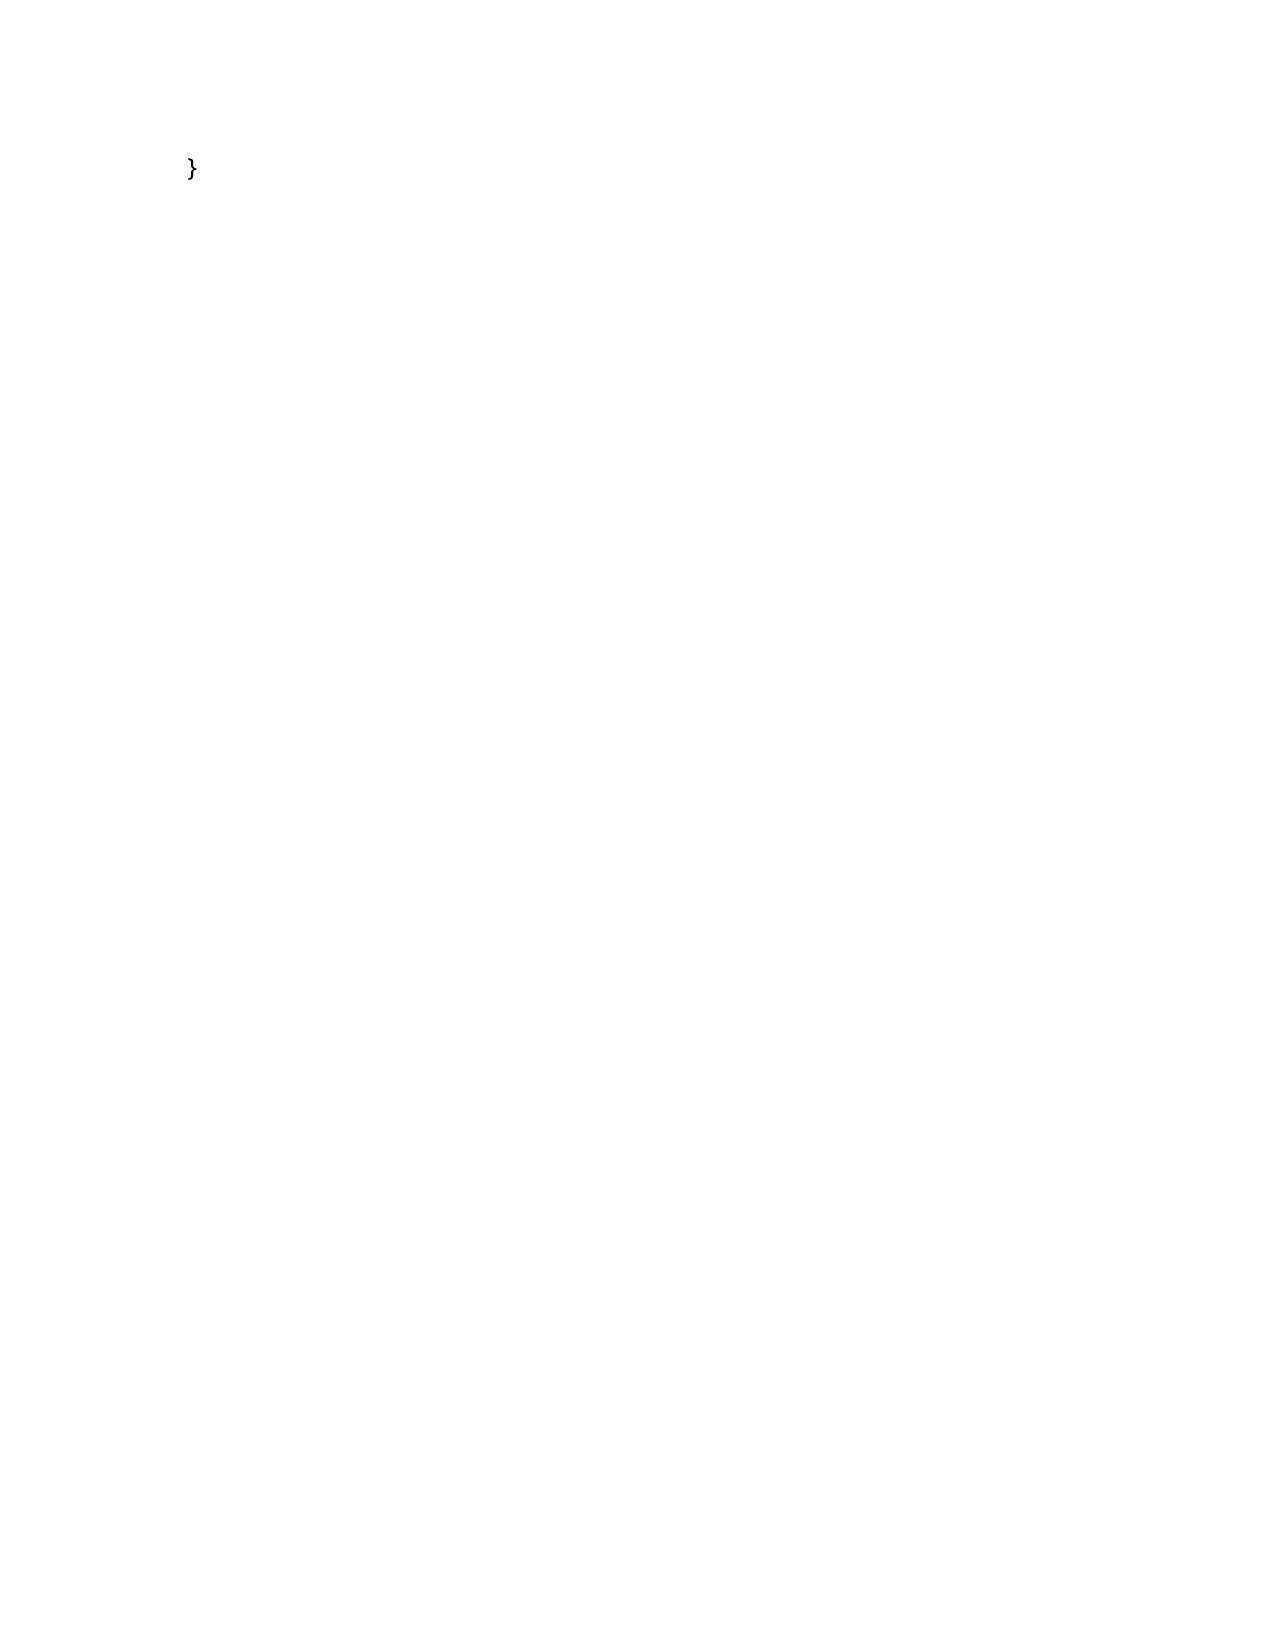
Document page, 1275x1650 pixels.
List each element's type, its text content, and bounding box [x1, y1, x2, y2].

text } [187, 150, 1125, 184]
